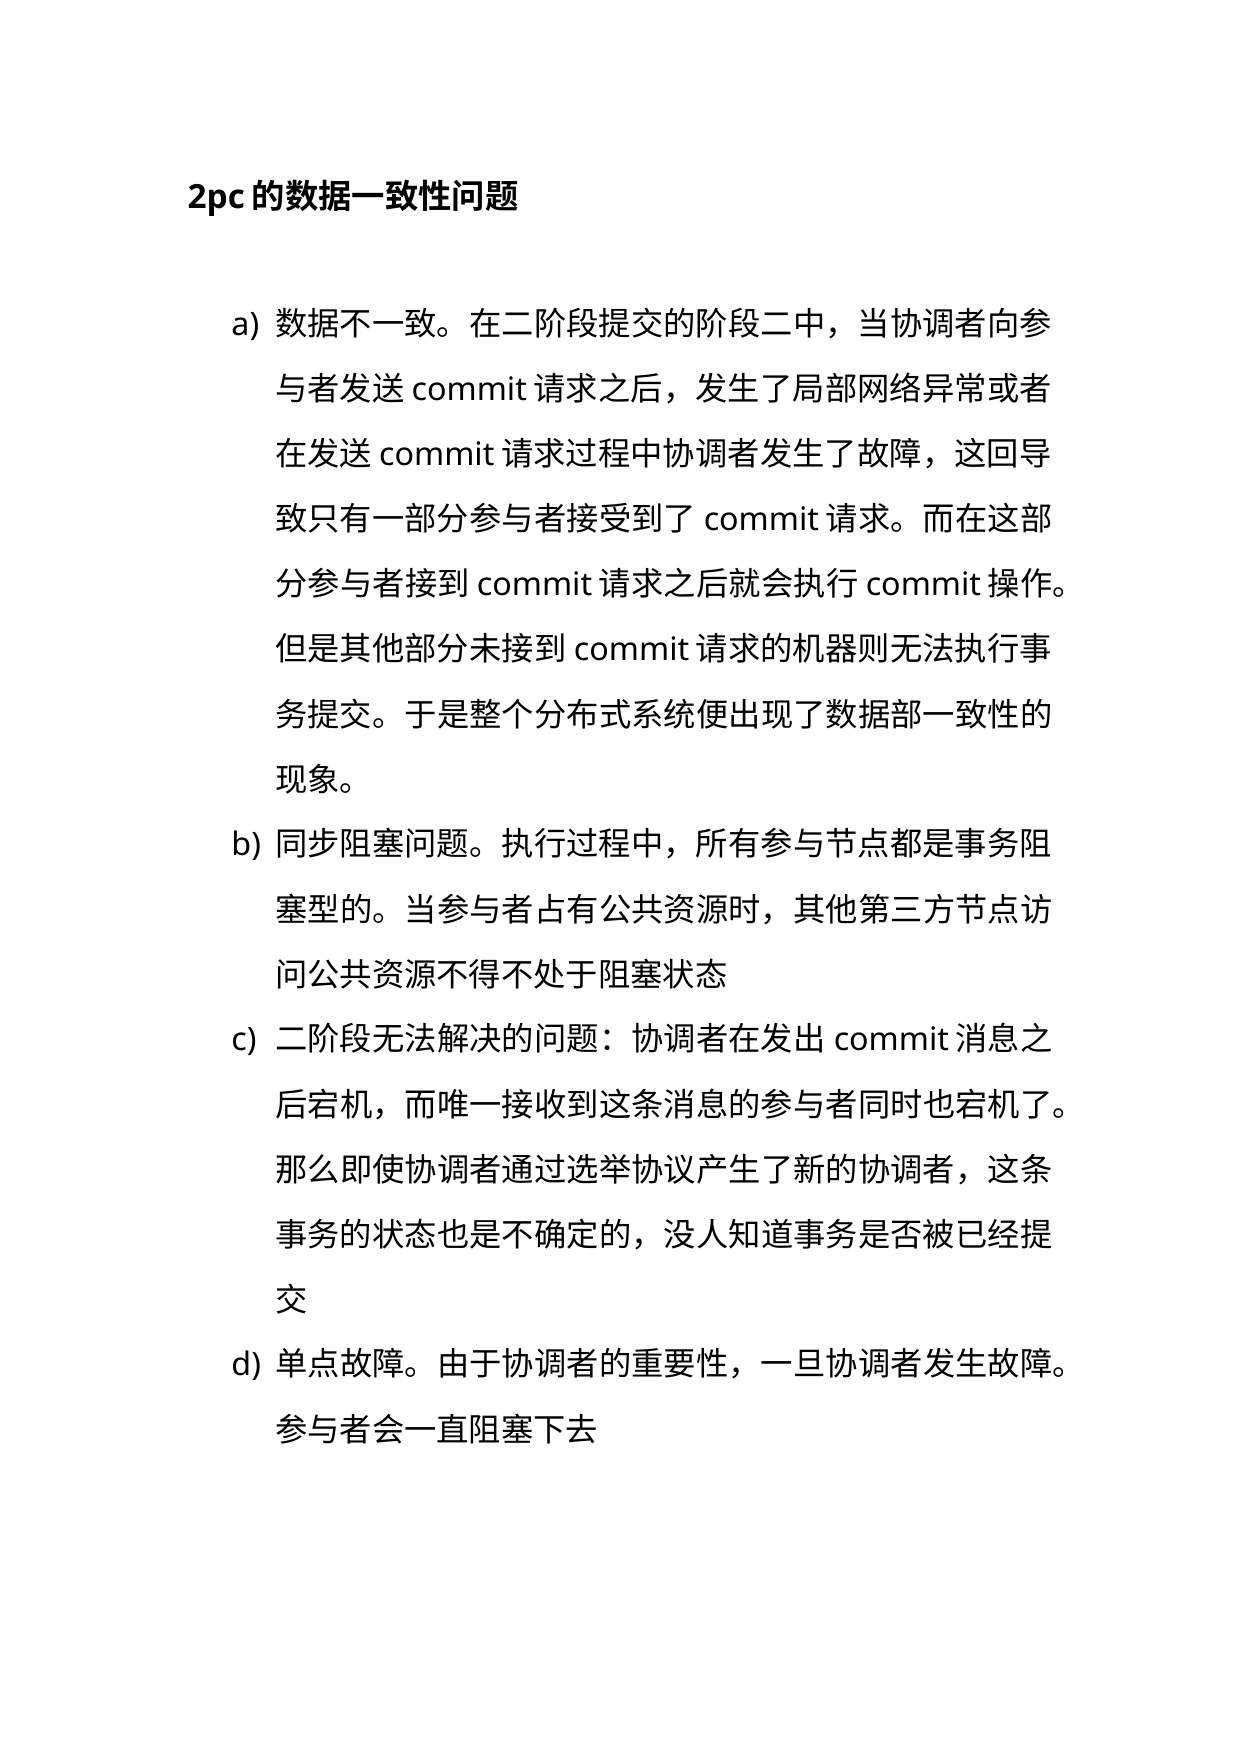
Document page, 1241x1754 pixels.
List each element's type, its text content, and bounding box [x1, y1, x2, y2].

list 数据不一致。在二阶段提交的阶段二中，当协调者向参与者发送commit请求之后，发生了局部网络异常或者在发送commit请求过程中协调者发生了故障，这回导致只有一部分参与者接受到了commit请求。而在这部分参与者接到commit请求之后就会执行commit操作。但是其他部分未接到commit请求的机器则无法执行事务提交。于是整个分布式系统便出现了数据部一致性的现象。 [231, 289, 1053, 809]
subtitle 2pc的数据一致性问题 [187, 162, 1053, 227]
list 同步阻塞问题。执行过程中，所有参与节点都是事务阻塞型的。当参与者占有公共资源时，其他第三方节点访问公共资源不得不处于阻塞状态 [231, 809, 1053, 1004]
list 二阶段无法解决的问题：协调者在发出commit消息之后宕机，而唯一接收到这条消息的参与者同时也宕机了。那么即使协调者通过选举协议产生了新的协调者，这条事务的状态也是不确定的，没人知道事务是否被已经提交 [231, 1004, 1053, 1329]
list 单点故障。由于协调者的重要性，一旦协调者发生故障。参与者会一直阻塞下去 [231, 1329, 1053, 1459]
